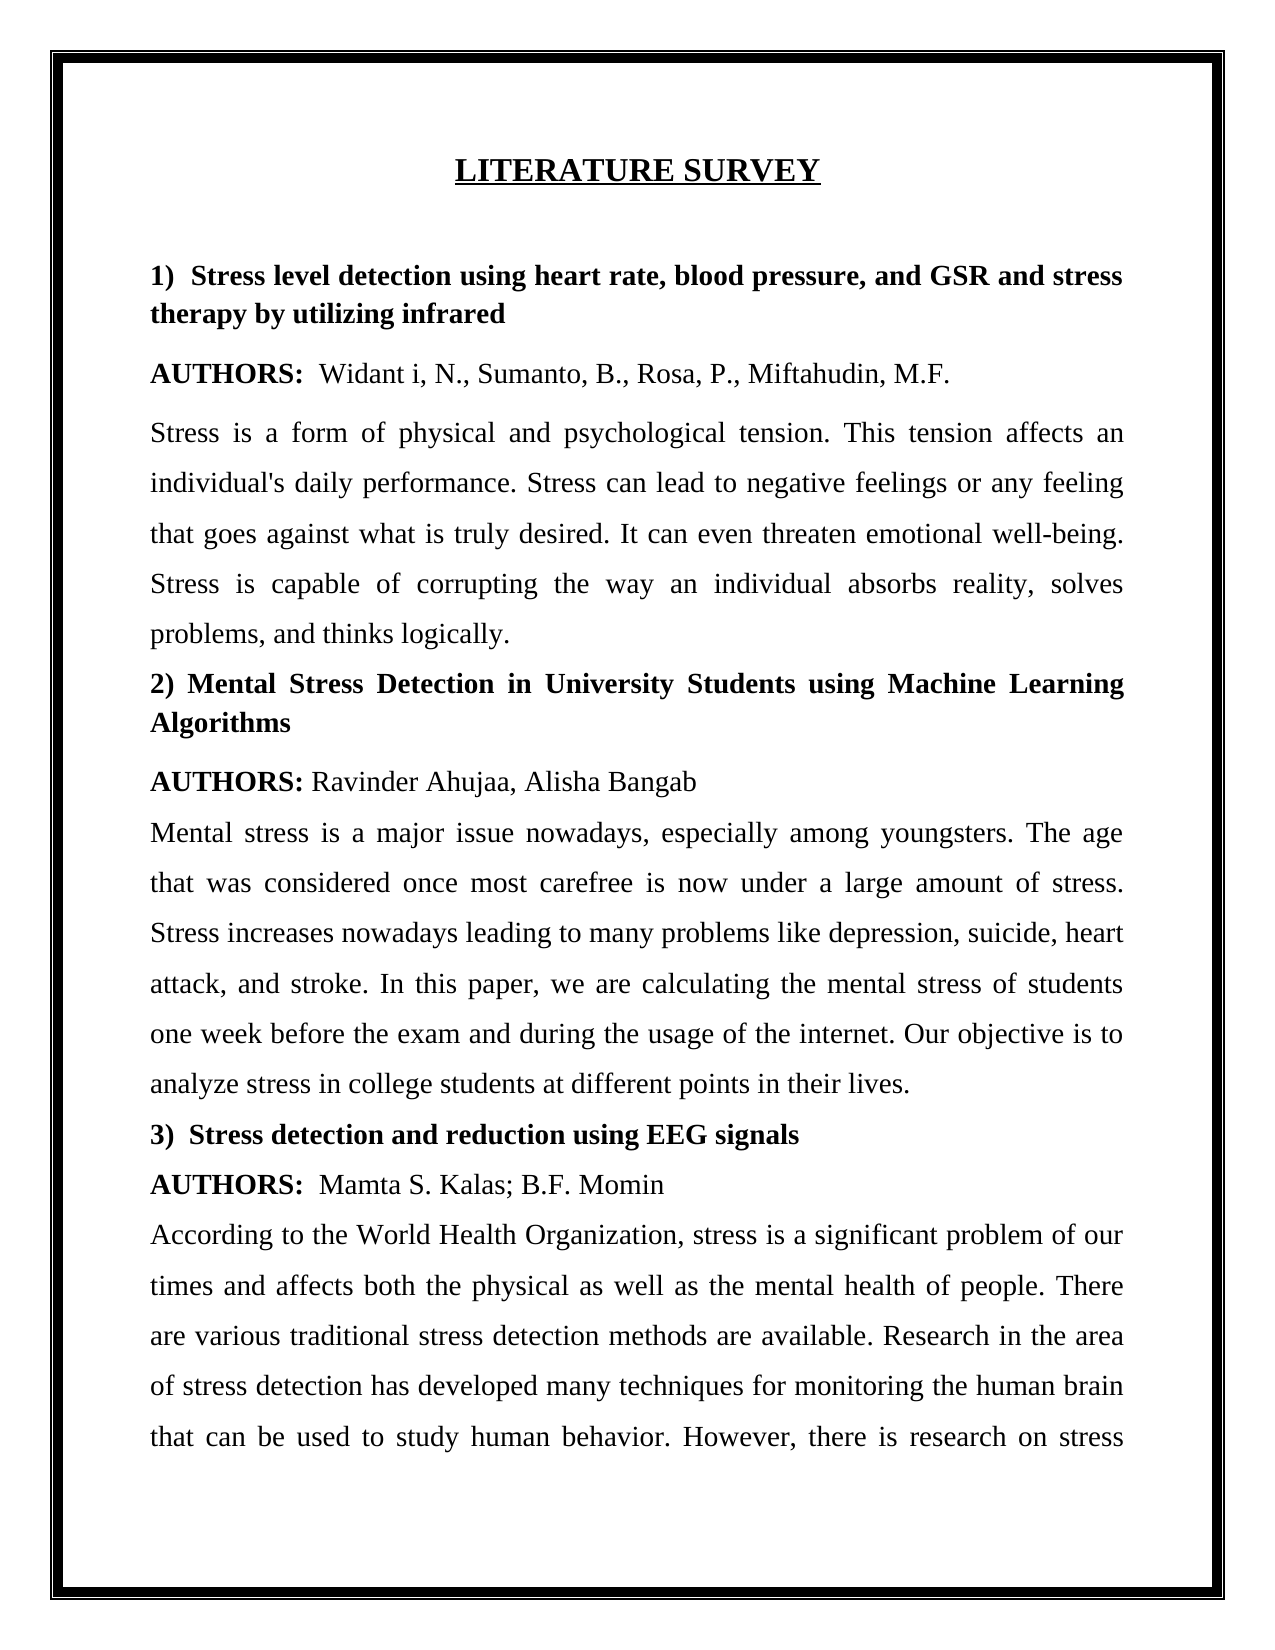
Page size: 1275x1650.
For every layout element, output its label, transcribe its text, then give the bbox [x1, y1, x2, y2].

text AUTHORS: Mamta S. Kalas; B.F. Momin [150, 1167, 1125, 1201]
text 1) Stress level detection using heart rate, blood pressure, and GSR and stress therapy by utilizing infrared [150, 258, 1125, 330]
text AUTHORS: Widant i, N., Sumanto, B., Rosa, P., Miftahudin, M.F. [150, 356, 1125, 389]
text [150, 1217, 1125, 1452]
text 2) Mental Stress Detection in University Students using Machine Learning Algorithms [150, 667, 1125, 739]
text LITERATURE SURVEY [150, 150, 1125, 188]
text AUTHORS: Ravinder Ahujaa, Alisha Bangab [150, 764, 1125, 798]
text 3) Stress detection and reduction using EEG signals [150, 1117, 1134, 1150]
text Mental stress is a major issue nowadays, especially among youngsters. The age that was considered once most carefree is now under a large amount of stress. Stress increases nowadays leading to many problems like depression, suicide, heart attack, and stroke. In this paper, we are calculating the mental stress of students one week before the exam and during the usage of the internet. Our objective is to analyze stress in college students at different points in their lives. [150, 815, 1125, 1100]
text Stress is a form of physical and psychological tension. This tension affects an individual's daily performance. Stress can lead to negative feelings or any feeling that goes against what is truly desired. It can even threaten emotional well-being. Stress is capable of corrupting the way an individual absorbs reality, solves problems, and thinks logically. [150, 415, 1125, 650]
